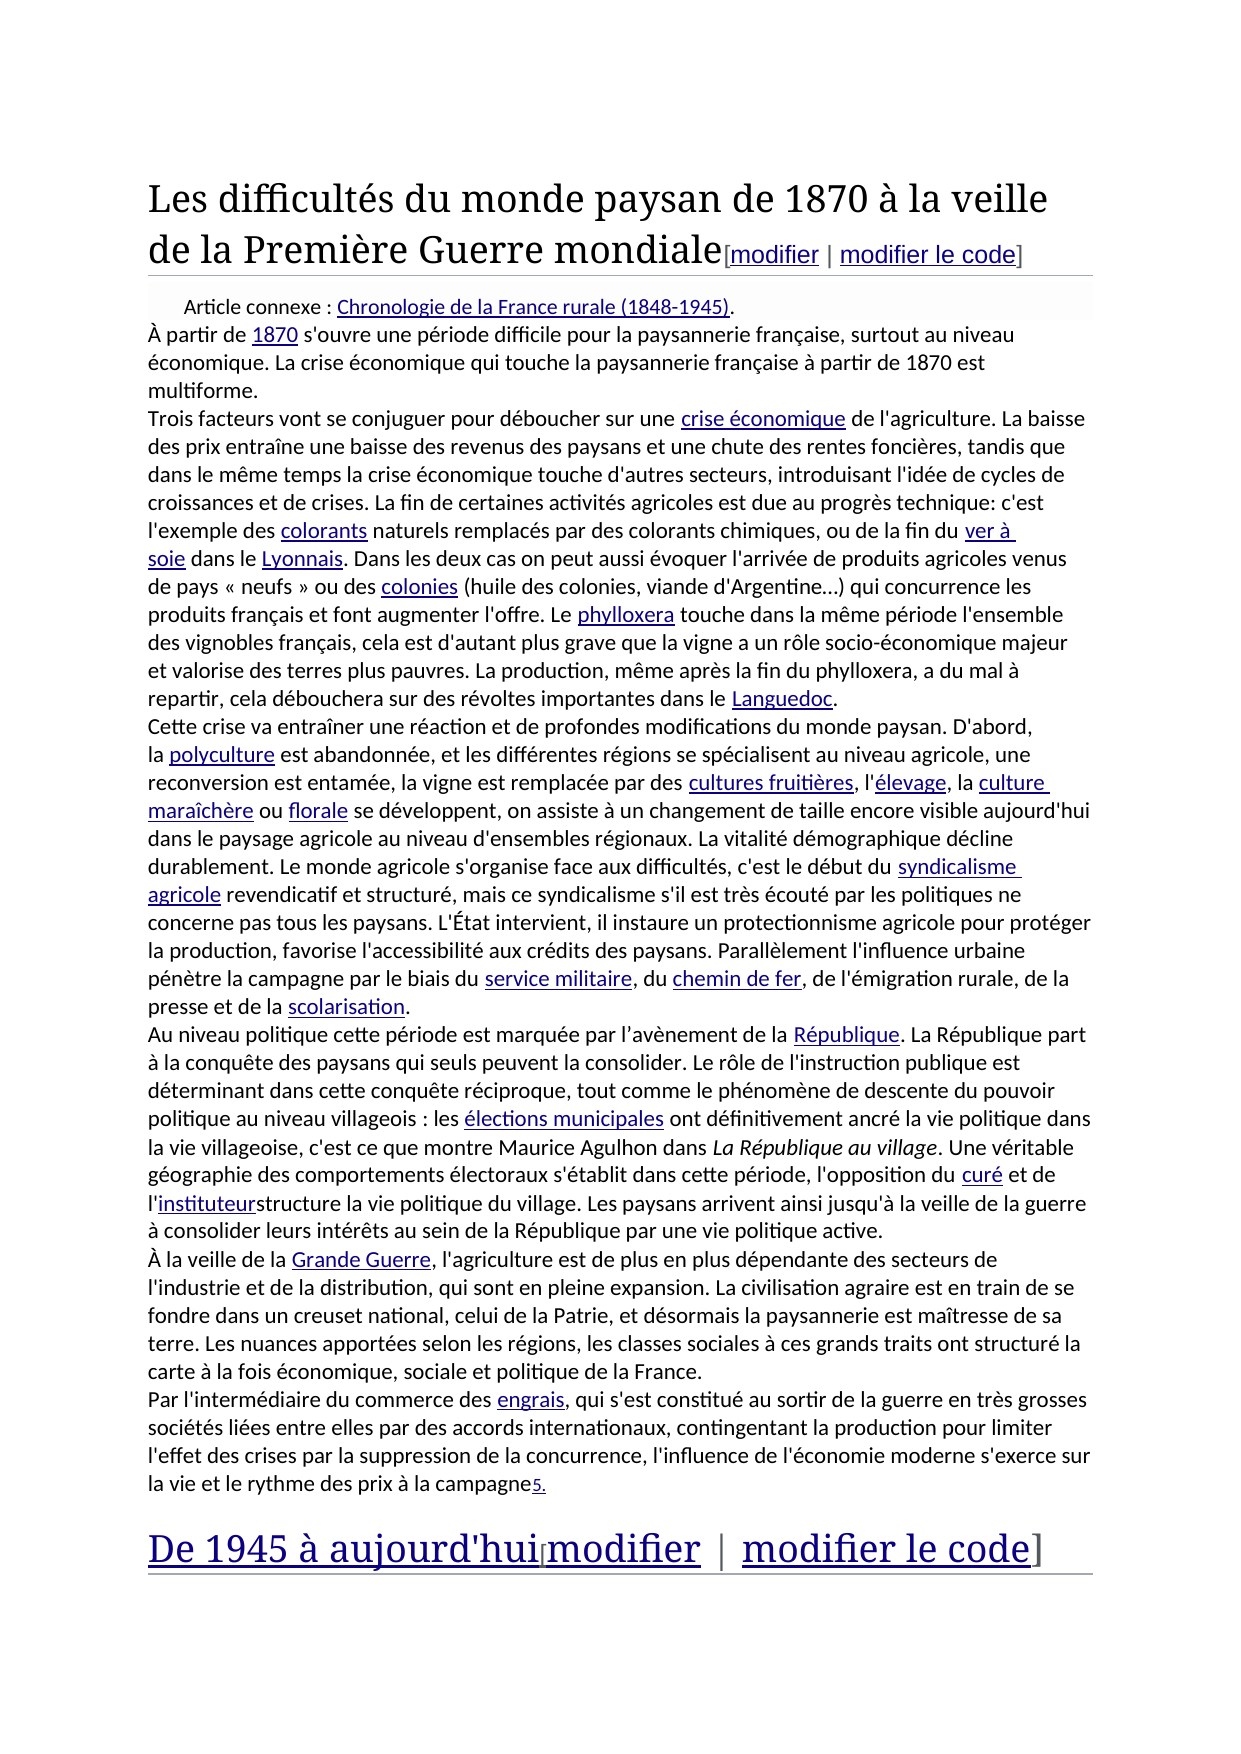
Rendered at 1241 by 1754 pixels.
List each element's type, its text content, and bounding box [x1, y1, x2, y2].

text Cette crise va entraîner une réaction et de profondes modifications du monde paysan. D'abord, la polyculture est abandonnée, et les différentes régions se spécialisent au niveau agricole, une reconversion est entamée, la vigne est remplacée par des cultures fruitières, l'élevage, la culture maraîchère ou florale se développent, on assiste à un changement de taille encore visible aujourd'hui dans le paysage agricole au niveau d'ensembles régionaux. La vitalité démographique décline durablement. Le monde agricole s'organise face aux difficultés, c'est le début du syndicalisme agricole revendicatif et structuré, mais ce syndicalisme s'il est très écouté par les politiques ne concerne pas tous les paysans. L'État intervient, il instaure un protectionnisme agricole pour protéger la production, favorise l'accessibilité aux crédits des paysans. Parallèlement l'influence urbaine pénètre la campagne par le biais du service militaire, du chemin de fer, de l'émigration rurale, de la presse et de la scolarisation. [148, 712, 1093, 1021]
subtitle De 1945 à aujourd'hui[modifier | modifier le code] [148, 1522, 1093, 1573]
text À partir de 1870 s'ouvre une période difficile pour la paysannerie française, surtout au niveau économique. La crise économique qui touche la paysannerie française à partir de 1870 est multiforme. [148, 320, 1093, 404]
text Article connexe : Chronologie de la France rurale (1848-1945). [148, 282, 1093, 320]
subtitle Les difficultés du monde paysan de 1870 à la veille de la Première Guerre mondiale[modifier | modifier le code] [148, 173, 1093, 275]
text Par l'intermédiaire du commerce des engrais, qui s'est constitué au sortir de la guerre en très grosses sociétés liées entre elles par des accords internationaux, contingentant la production pour limiter l'effet des crises par la suppression de la concurrence, l'influence de l'économie moderne s'exerce sur la vie et le rythme des prix à la campagne5. [148, 1385, 1093, 1497]
text Trois facteurs vont se conjuguer pour déboucher sur une crise économique de l'agriculture. La baisse des prix entraîne une baisse des revenus des paysans et une chute des rentes foncières, tandis que dans le même temps la crise économique touche d'autres secteurs, introduisant l'idée de cycles de croissances et de crises. La fin de certaines activités agricoles est due au progrès technique: c'est l'exemple des colorants naturels remplacés par des colorants chimiques, ou de la fin du ver à soie dans le Lyonnais. Dans les deux cas on peut aussi évoquer l'arrivée de produits agricoles venus de pays « neufs » ou des colonies (huile des colonies, viande d'Argentine…) qui concurrence les produits français et font augmenter l'offre. Le phylloxera touche dans la même période l'ensemble des vignobles français, cela est d'autant plus grave que la vigne a un rôle socio-économique majeur et valorise des terres plus pauvres. La production, même après la fin du phylloxera, a du mal à repartir, cela débouchera sur des révoltes importantes dans le Languedoc. [148, 404, 1093, 712]
text À la veille de la Grande Guerre, l'agriculture est de plus en plus dépendante des secteurs de l'industrie et de la distribution, qui sont en pleine expansion. La civilisation agraire est en train de se fondre dans un creuset national, celui de la Patrie, et désormais la paysannerie est maîtresse de sa terre. Les nuances apportées selon les régions, les classes sociales à ces grands traits ont structuré la carte à la fois économique, sociale et politique de la France. [148, 1245, 1093, 1385]
text Au niveau politique cette période est marquée par l’avènement de la République. La République part à la conquête des paysans qui seuls peuvent la consolider. Le rôle de l'instruction publique est déterminant dans cette conquête réciproque, tout comme le phénomène de descente du pouvoir politique au niveau villageois : les élections municipales ont définitivement ancré la vie politique dans la vie villageoise, c'est ce que montre Maurice Agulhon dans La République au village. Une véritable géographie des comportements électoraux s'établit dans cette période, l'opposition du curé et de l'instituteurstructure la vie politique du village. Les paysans arrivent ainsi jusqu'à la veille de la guerre à consolider leurs intérêts au sein de la République par une vie politique active. [148, 1021, 1093, 1245]
